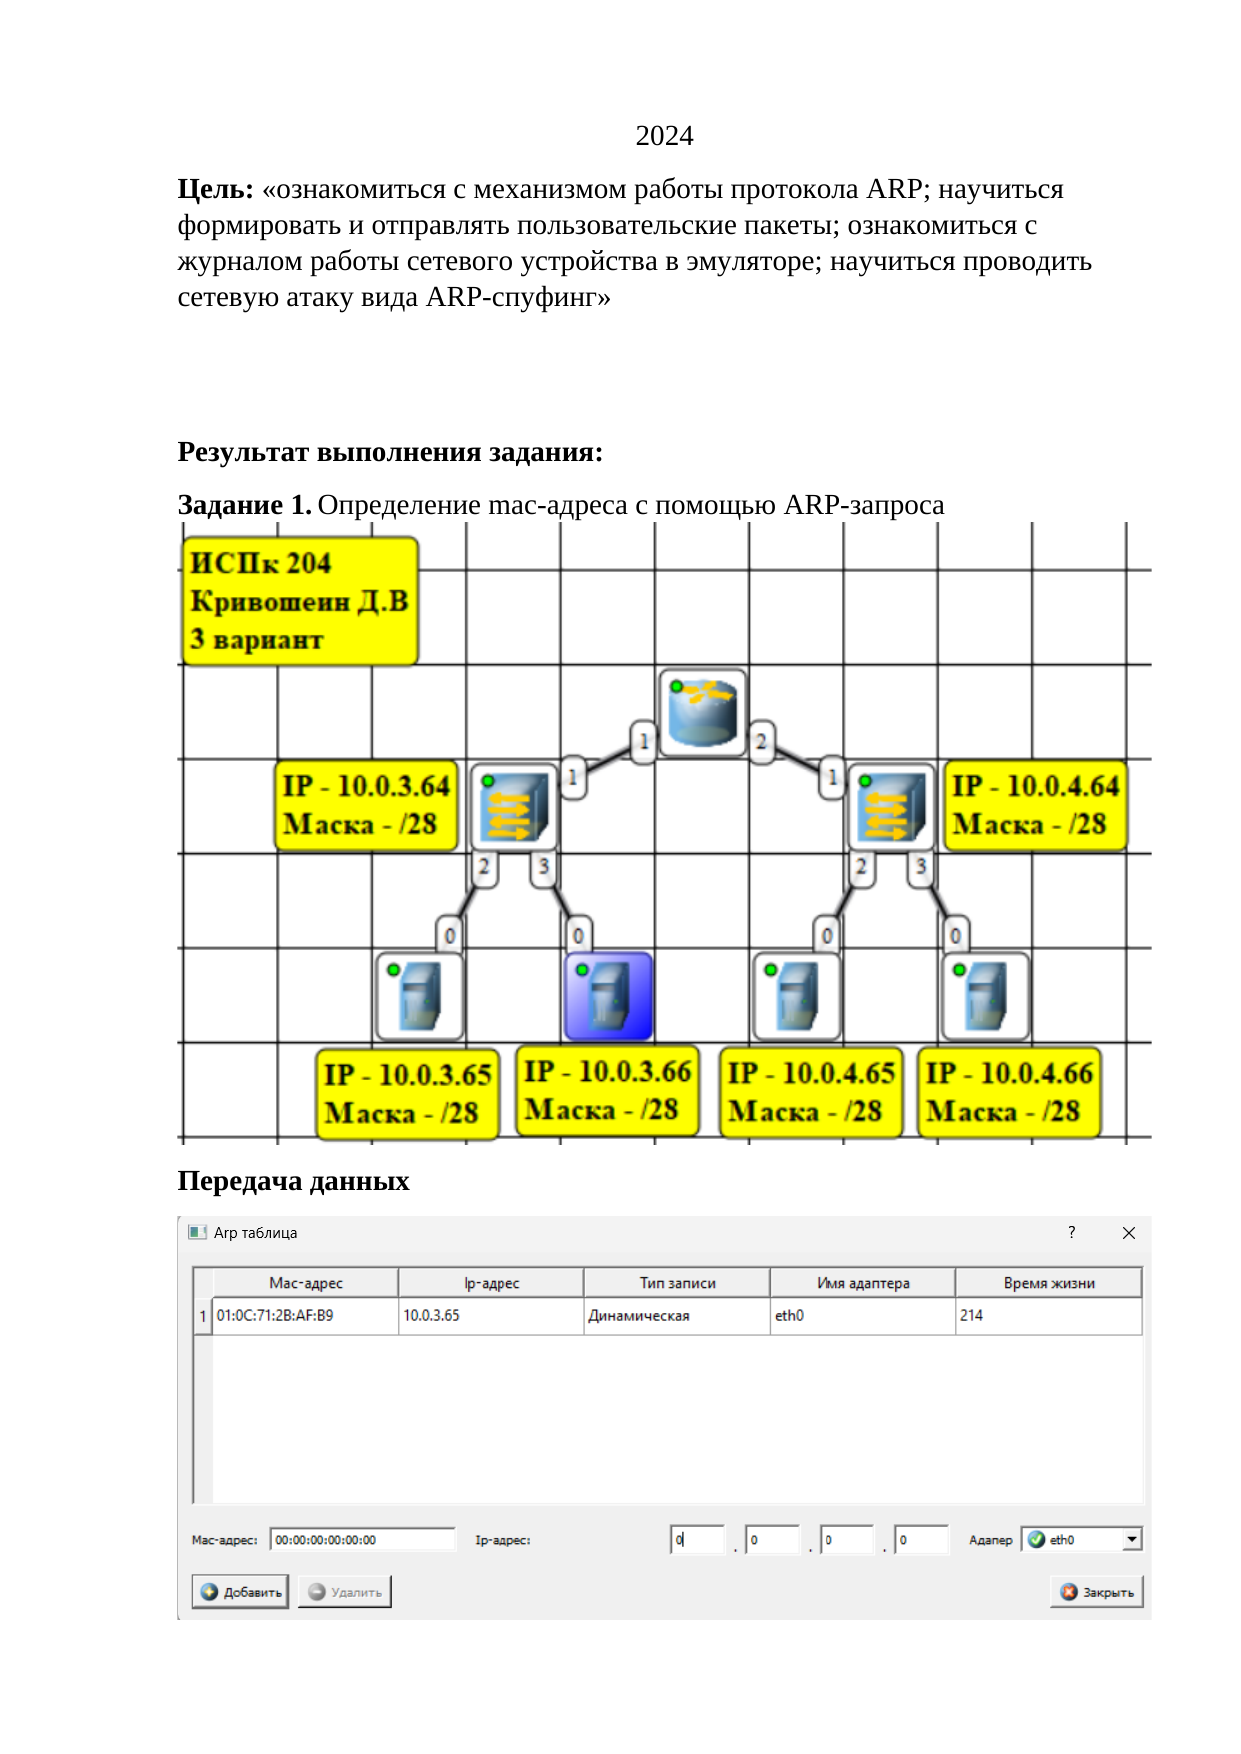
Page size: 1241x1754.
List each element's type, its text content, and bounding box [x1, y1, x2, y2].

text Результат выполнения задания: [177, 434, 1152, 468]
text Цель: «ознакомиться с механизмом работы протокола ARP; научиться формировать и отправлять пользовательские пакеты; ознакомиться с журналом работы сетевого устройства в эмуляторе; научиться проводить сетевую атаку вида ARP-спуфинг» [177, 171, 1152, 415]
picture [177, 1216, 1152, 1620]
text Передача данных [177, 1163, 1152, 1197]
text Задание 1. Определение mac-адреса с помощью ARP-запроса [177, 487, 1152, 522]
picture [177, 522, 1152, 1145]
text 2024 [177, 118, 1152, 152]
